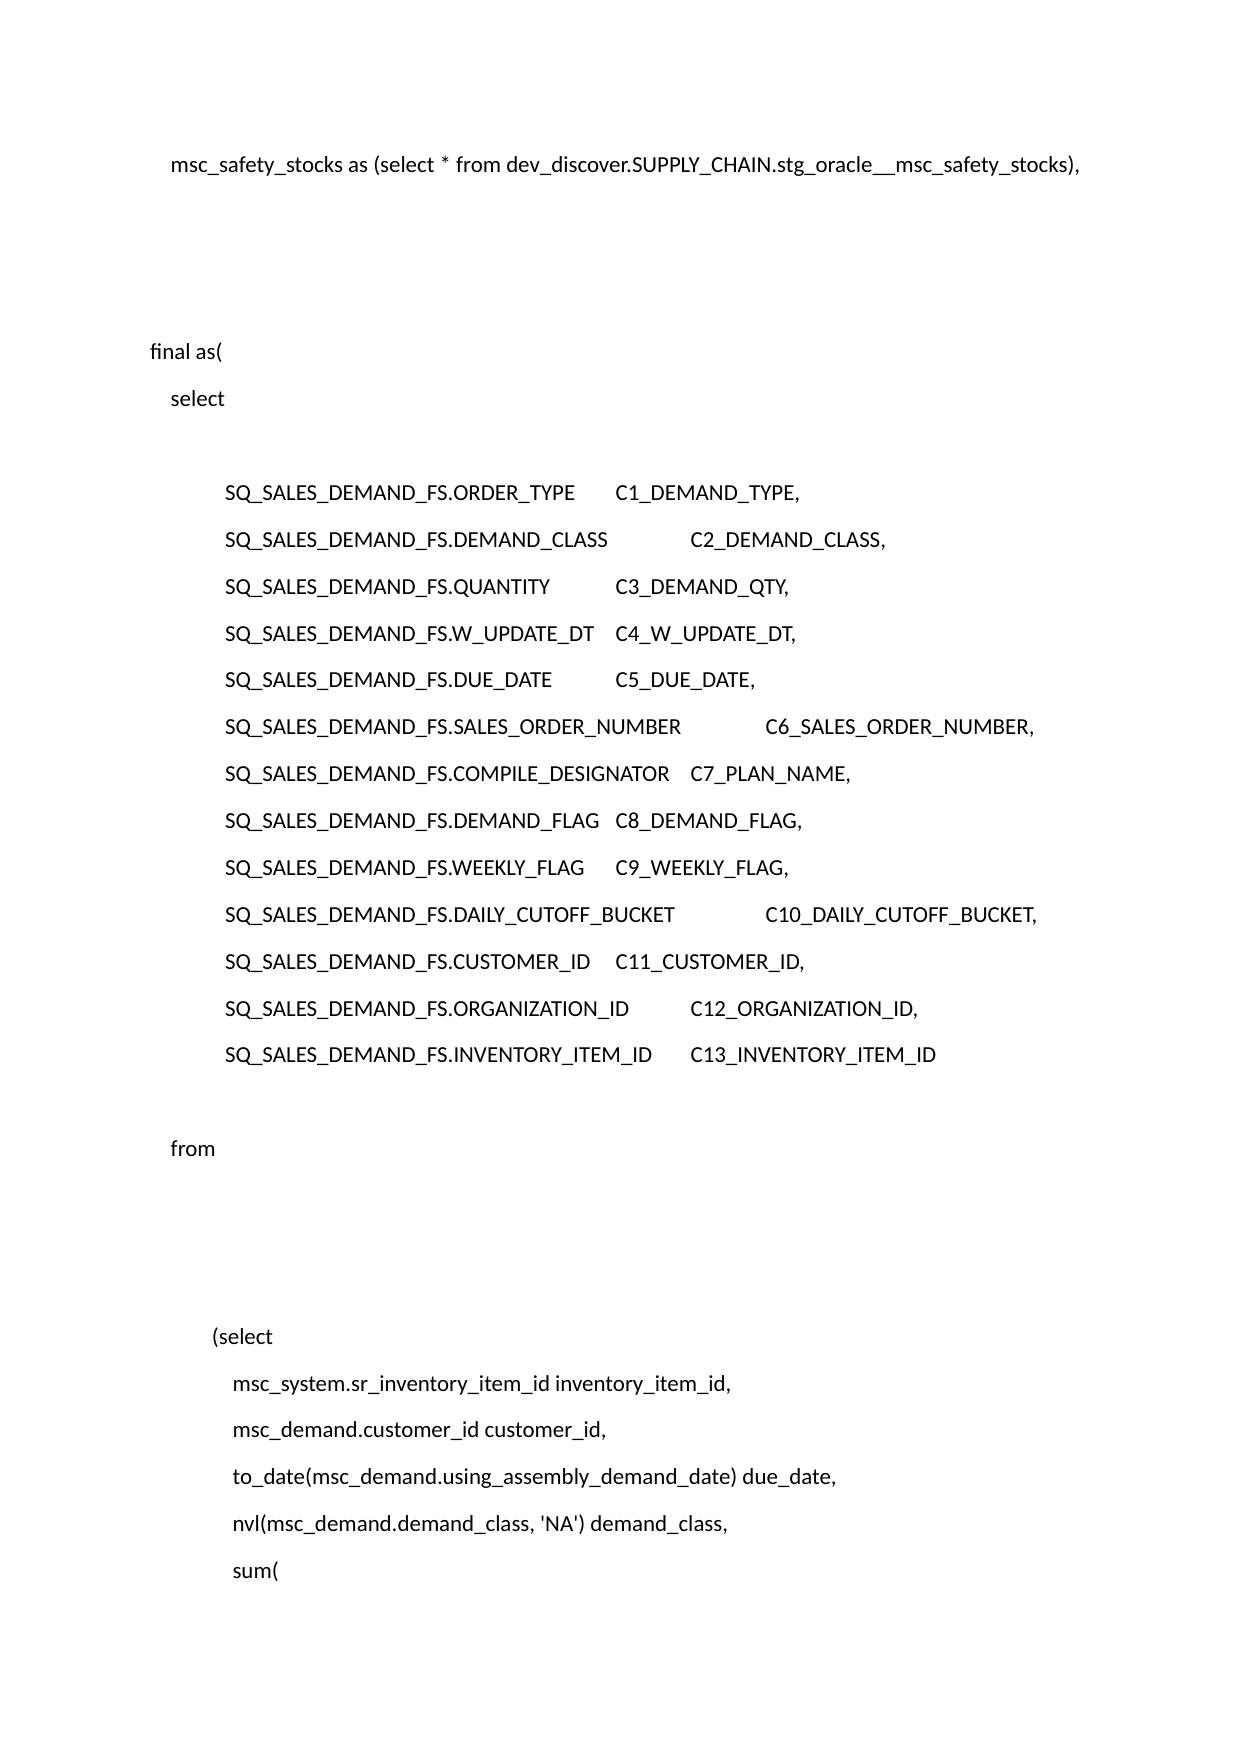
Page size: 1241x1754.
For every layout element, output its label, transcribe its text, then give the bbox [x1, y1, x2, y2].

text SQ_SALES_DEMAND_FS.W_UPDATE_DT C4_W_UPDATE_DT, [150, 619, 1090, 647]
text from [150, 1134, 1090, 1162]
text SQ_SALES_DEMAND_FS.COMPILE_DESIGNATOR C7_PLAN_NAME, [150, 759, 1090, 787]
text SQ_SALES_DEMAND_FS.ORGANIZATION_ID C12_ORGANIZATION_ID, [150, 994, 1090, 1022]
text SQ_SALES_DEMAND_FS.INVENTORY_ITEM_ID C13_INVENTORY_ITEM_ID [150, 1041, 1090, 1069]
text SQ_SALES_DEMAND_FS.SALES_ORDER_NUMBER C6_SALES_ORDER_NUMBER, [150, 712, 1090, 741]
text msc_safety_stocks as (select * from dev_discover.SUPPLY_CHAIN.stg_oracle__msc_safety_stocks), [150, 150, 1090, 178]
text SQ_SALES_DEMAND_FS.DEMAND_FLAG C8_DEMAND_FLAG, [150, 806, 1090, 834]
text SQ_SALES_DEMAND_FS.CUSTOMER_ID C11_CUSTOMER_ID, [150, 947, 1090, 975]
text SQ_SALES_DEMAND_FS.ORDER_TYPE C1_DEMAND_TYPE, [150, 478, 1090, 506]
text SQ_SALES_DEMAND_FS.DEMAND_CLASS C2_DEMAND_CLASS, [150, 525, 1090, 553]
text SQ_SALES_DEMAND_FS.QUANTITY C3_DEMAND_QTY, [150, 572, 1090, 600]
text msc_system.sr_inventory_item_id inventory_item_id, [150, 1369, 1090, 1397]
text SQ_SALES_DEMAND_FS.WEEKLY_FLAG C9_WEEKLY_FLAG, [150, 853, 1090, 881]
text sum( [150, 1556, 1090, 1584]
text to_date(msc_demand.using_assembly_demand_date) due_date, [150, 1462, 1090, 1491]
text select [150, 384, 1090, 412]
text SQ_SALES_DEMAND_FS.DUE_DATE C5_DUE_DATE, [150, 666, 1090, 694]
text nvl(msc_demand.demand_class, 'NA') demand_class, [150, 1509, 1090, 1537]
text final as( [150, 337, 1090, 366]
text (select [150, 1322, 1090, 1350]
text SQ_SALES_DEMAND_FS.DAILY_CUTOFF_BUCKET C10_DAILY_CUTOFF_BUCKET, [150, 900, 1090, 928]
text msc_demand.customer_id customer_id, [150, 1416, 1090, 1444]
